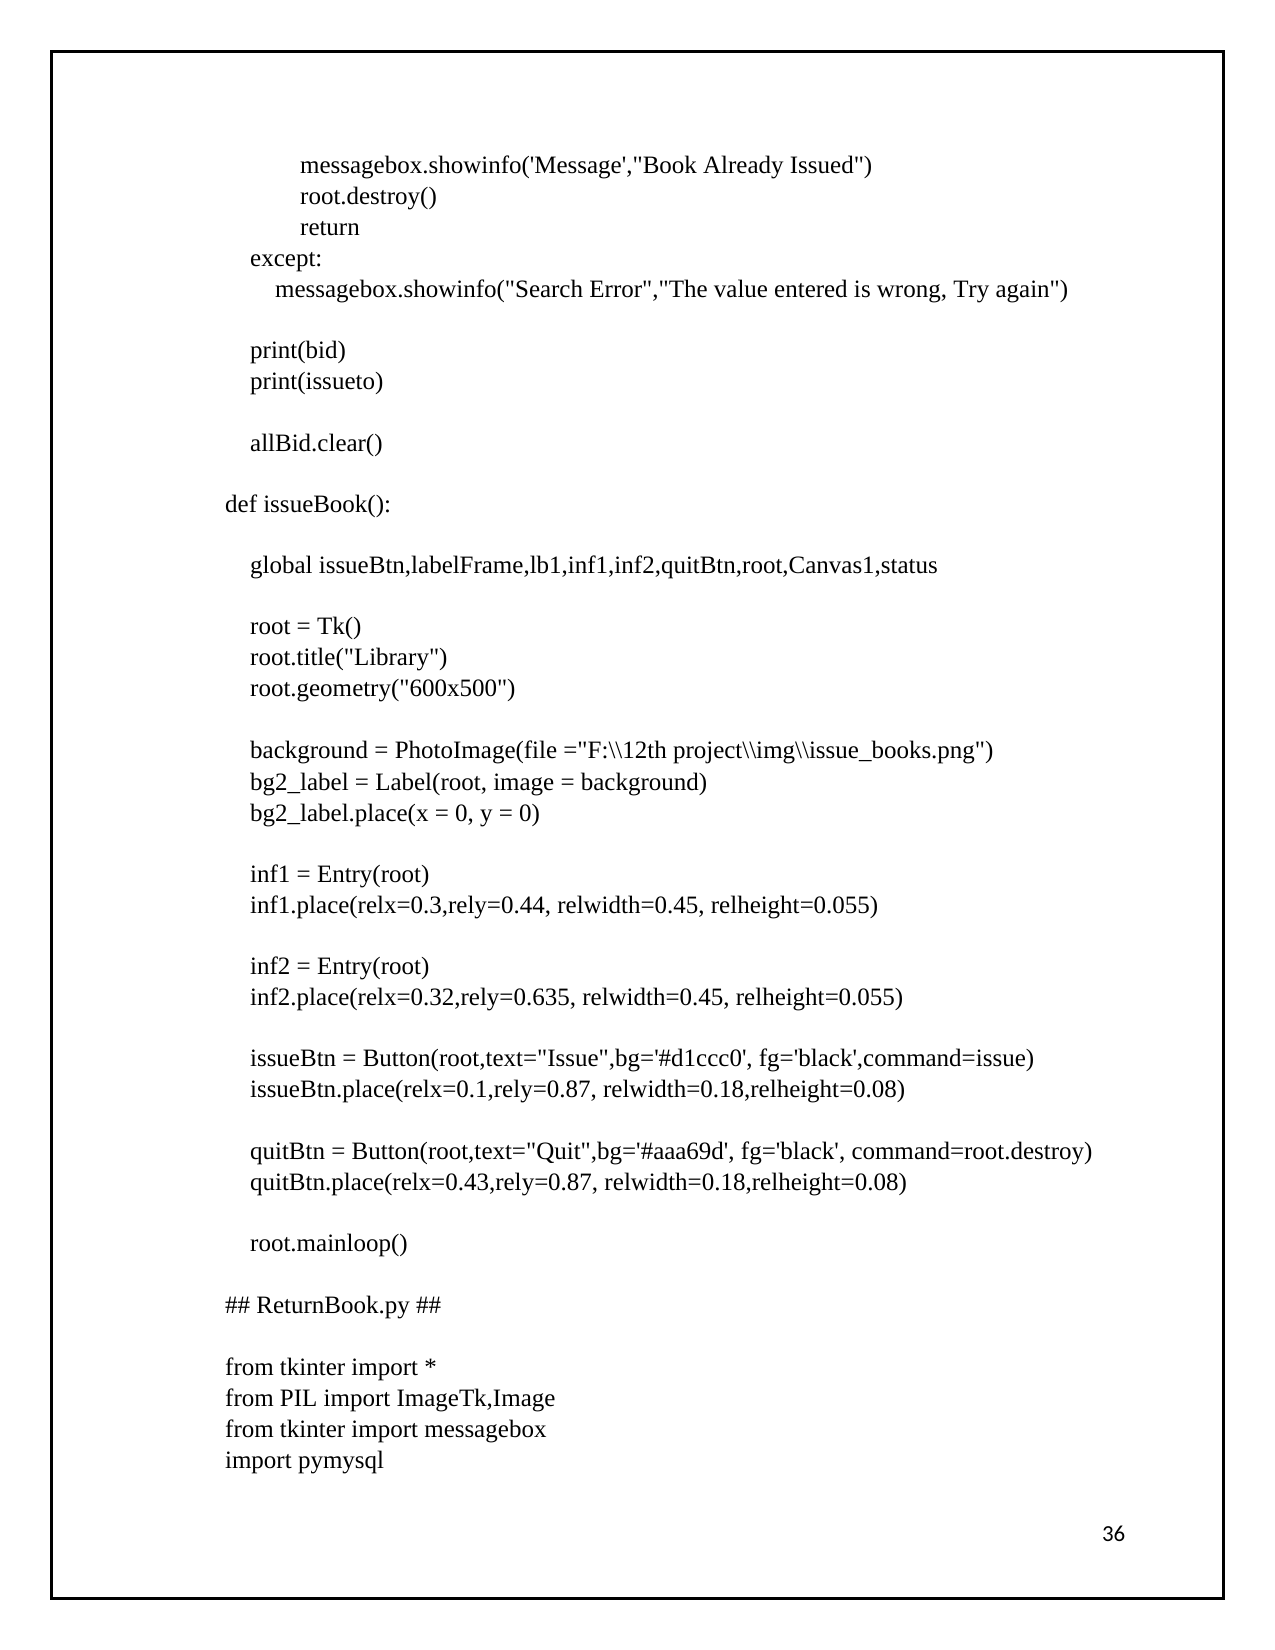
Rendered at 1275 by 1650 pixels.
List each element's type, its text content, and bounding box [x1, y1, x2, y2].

list issueBtn.place(relx=0.1,rely=0.87, relwidth=0.18,relheight=0.08) [225, 1074, 1125, 1103]
list print(issueto) [225, 366, 1125, 395]
list bg2_label = Label(root, image = background) [225, 767, 1125, 795]
list inf1.place(relx=0.3,rely=0.44, relwidth=0.45, relheight=0.055) [225, 890, 1125, 919]
list inf2.place(relx=0.32,rely=0.635, relwidth=0.45, relheight=0.055) [225, 982, 1125, 1011]
list print(bid) [225, 335, 1125, 364]
list from PIL import ImageTk,Image [225, 1383, 1125, 1412]
list quitBtn.place(relx=0.43,rely=0.87, relwidth=0.18,relheight=0.08) [225, 1167, 1125, 1196]
list bg2_label.place(x = 0, y = 0) [225, 798, 1125, 826]
list quitBtn = Button(root,text="Quit",bg='#aaa69d', fg='black', command=root.destroy) [225, 1136, 1125, 1164]
list root.title("Library") [225, 642, 1125, 671]
list except: [225, 243, 1125, 272]
list def issueBook(): [225, 489, 1125, 518]
list root.geometry("600x500") [225, 673, 1125, 702]
list inf2 = Entry(root) [225, 951, 1125, 980]
list root = Tk() [225, 611, 1125, 640]
list ## ReturnBook.py ## [225, 1290, 1125, 1319]
list import pymysql [225, 1445, 1125, 1474]
list global issueBtn,labelFrame,lb1,inf1,inf2,quitBtn,root,Canvas1,status [225, 550, 1125, 579]
list from tkinter import * [225, 1352, 1125, 1381]
list allBid.clear() [225, 428, 1125, 456]
list messagebox.showinfo('Message',"Book Already Issued") [225, 150, 1125, 179]
list root.destroy() [225, 181, 1125, 210]
list from tkinter import messagebox [225, 1414, 1125, 1443]
list issueBtn = Button(root,text="Issue",bg='#d1ccc0', fg='black',command=issue) [225, 1043, 1125, 1072]
list inf1 = Entry(root) [225, 859, 1125, 888]
list root.mainloop() [225, 1228, 1125, 1257]
list background = PhotoImage(file ="F:\\12th project\\img\\issue_books.png") [225, 736, 1125, 764]
list return [225, 212, 1125, 241]
list messagebox.showinfo("Search Error","The value entered is wrong, Try again") [225, 274, 1125, 303]
